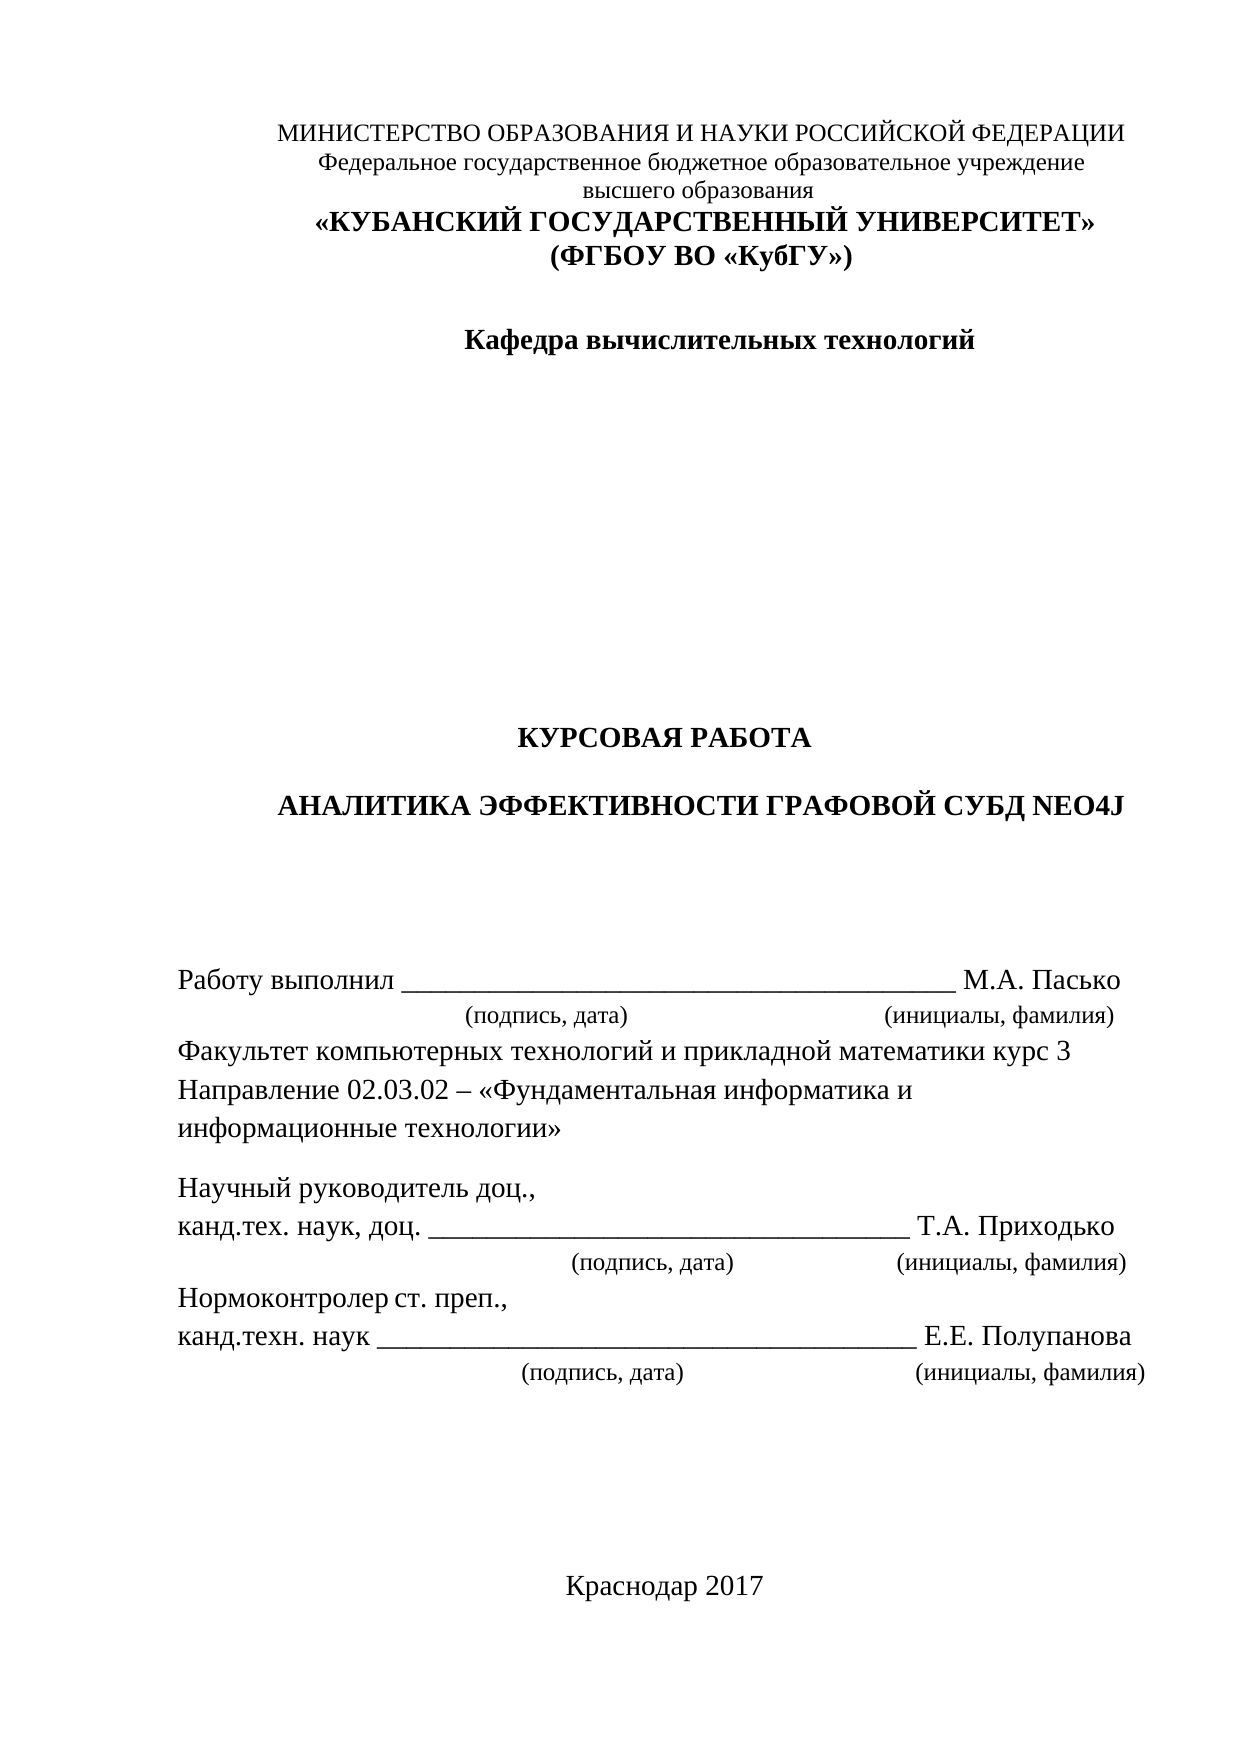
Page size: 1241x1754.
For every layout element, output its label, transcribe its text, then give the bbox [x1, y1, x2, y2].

text Нормоконтролер ст. преп., канд.техн. наук _____________________________________ Е.Е. Полупанова [177, 1280, 1152, 1352]
text Факультет компьютерных технологий и прикладной математики курс 3 [177, 1033, 1152, 1067]
text (подпись, дата) (инициалы, фамилия) [177, 1247, 1152, 1276]
text Федеральное государственное бюджетное образовательное учреждение высшего образования «КУБАНСКИЙ ГОСУДАРСТВЕННЫЙ УНИВЕРСИТЕТ» [251, 147, 1152, 238]
text Аналитика эффективности графовой СУБД Neo4j [177, 788, 1152, 821]
text (ФГБОУ ВО «КубГУ») [177, 238, 1152, 271]
text (подпись, дата) (инициалы, фамилия) [177, 1357, 1152, 1386]
text Научный руководитель доц., канд.тех. наук, доц. _________________________________ Т.А. Приходько [177, 1170, 1152, 1242]
text КУРСОВАЯ РАБОТА [177, 721, 1152, 754]
text (подпись, дата) (инициалы, фамилия) [177, 1000, 1152, 1029]
text Работу выполнил ______________________________________ М.А. Пасько [177, 962, 1152, 995]
text Кафедра вычислительных технологий [398, 322, 1152, 356]
text Краснодар 2017 [177, 1568, 1152, 1602]
text МИНИСТЕРСТВО ОБРАЗОВАНИЯ И НАУКИ РОССИЙСКОЙ ФЕДЕРАЦИИ [177, 118, 1152, 147]
text Направление 02.03.02 – «Фундаментальная информатика и информационные технологии» [177, 1072, 1152, 1144]
